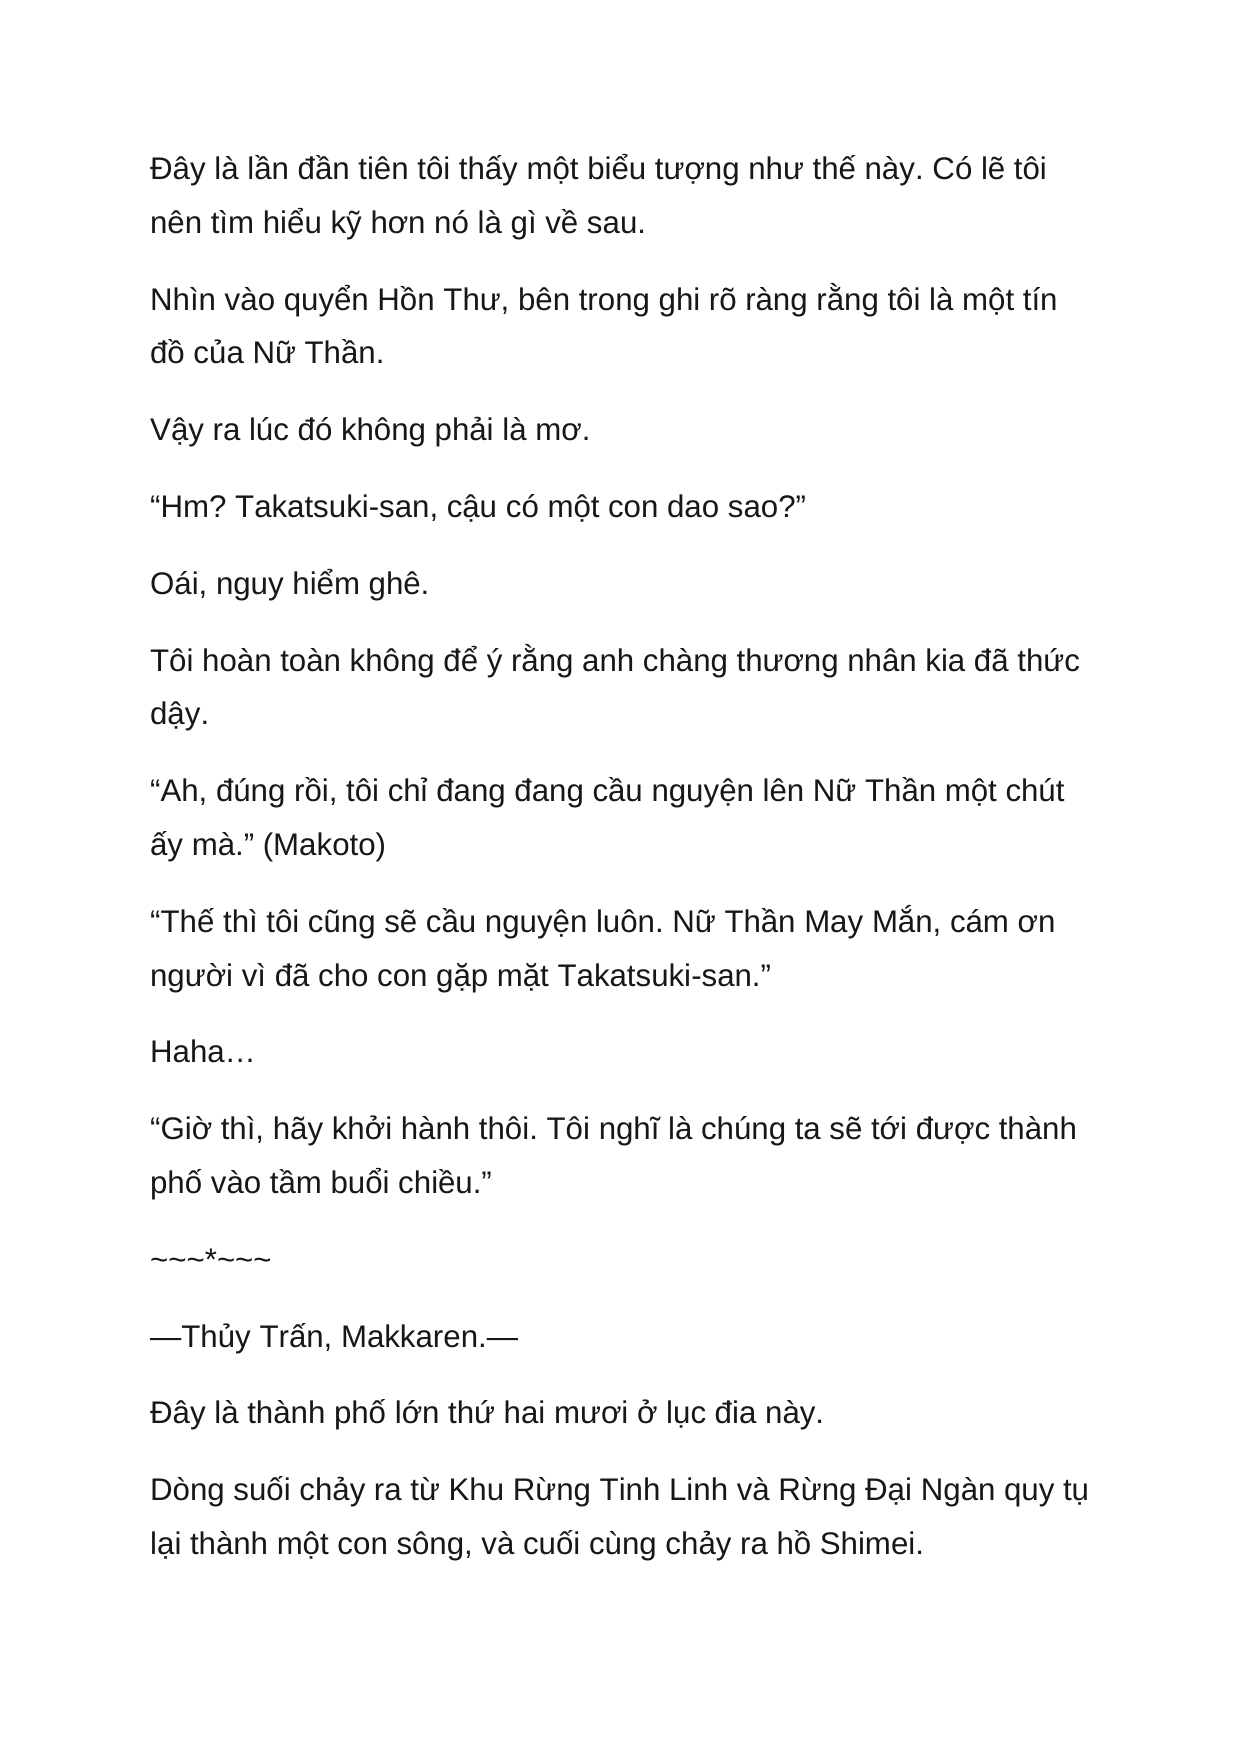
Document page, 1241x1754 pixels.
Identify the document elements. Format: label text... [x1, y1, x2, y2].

text Nhìn vào quyển Hồn Thư, bên trong ghi rõ ràng rằng tôi là một tín đồ của Nữ Thần. [150, 281, 1090, 370]
text “Hm? Takatsuki-san, cậu có một con dao sao?” [150, 488, 1090, 524]
text Tôi hoàn toàn không để ý rằng anh chàng thương nhân kia đã thức dậy. [150, 642, 1090, 731]
text “Ah, đúng rồi, tôi chỉ đang đang cầu nguyện lên Nữ Thần một chút ấy mà.” (Makoto) [150, 772, 1090, 862]
text Đây là lần đần tiên tôi thấy một biểu tượng như thế này. Có lẽ tôi nên tìm hiểu kỹ hơn nó là gì về sau. [150, 150, 1090, 240]
text Đây là thành phố lớn thứ hai mươi ở lục đia này. [150, 1394, 1090, 1430]
text “Giờ thì, hãy khởi hành thôi. Tôi nghĩ là chúng ta sẽ tới được thành phố vào tầm buổi chiều.” [150, 1110, 1090, 1200]
text Haha… [150, 1033, 1090, 1069]
text Vậy ra lúc đó không phải là mơ. [150, 411, 1090, 447]
text Dòng suối chảy ra từ Khu Rừng Tinh Linh và Rừng Đại Ngàn quy tụ lại thành một con sông, và cuối cùng chảy ra hồ Shimei. [150, 1471, 1090, 1561]
text “Thế thì tôi cũng sẽ cầu nguyện luôn. Nữ Thần May Mắn, cám ơn người vì đã cho con gặp mặt Takatsuki-san.” [150, 903, 1090, 993]
text —Thủy Trấn, Makkaren.— [150, 1318, 1090, 1353]
text Oái, nguy hiểm ghê. [150, 565, 1090, 601]
text ~~~*~~~ [150, 1241, 1090, 1277]
